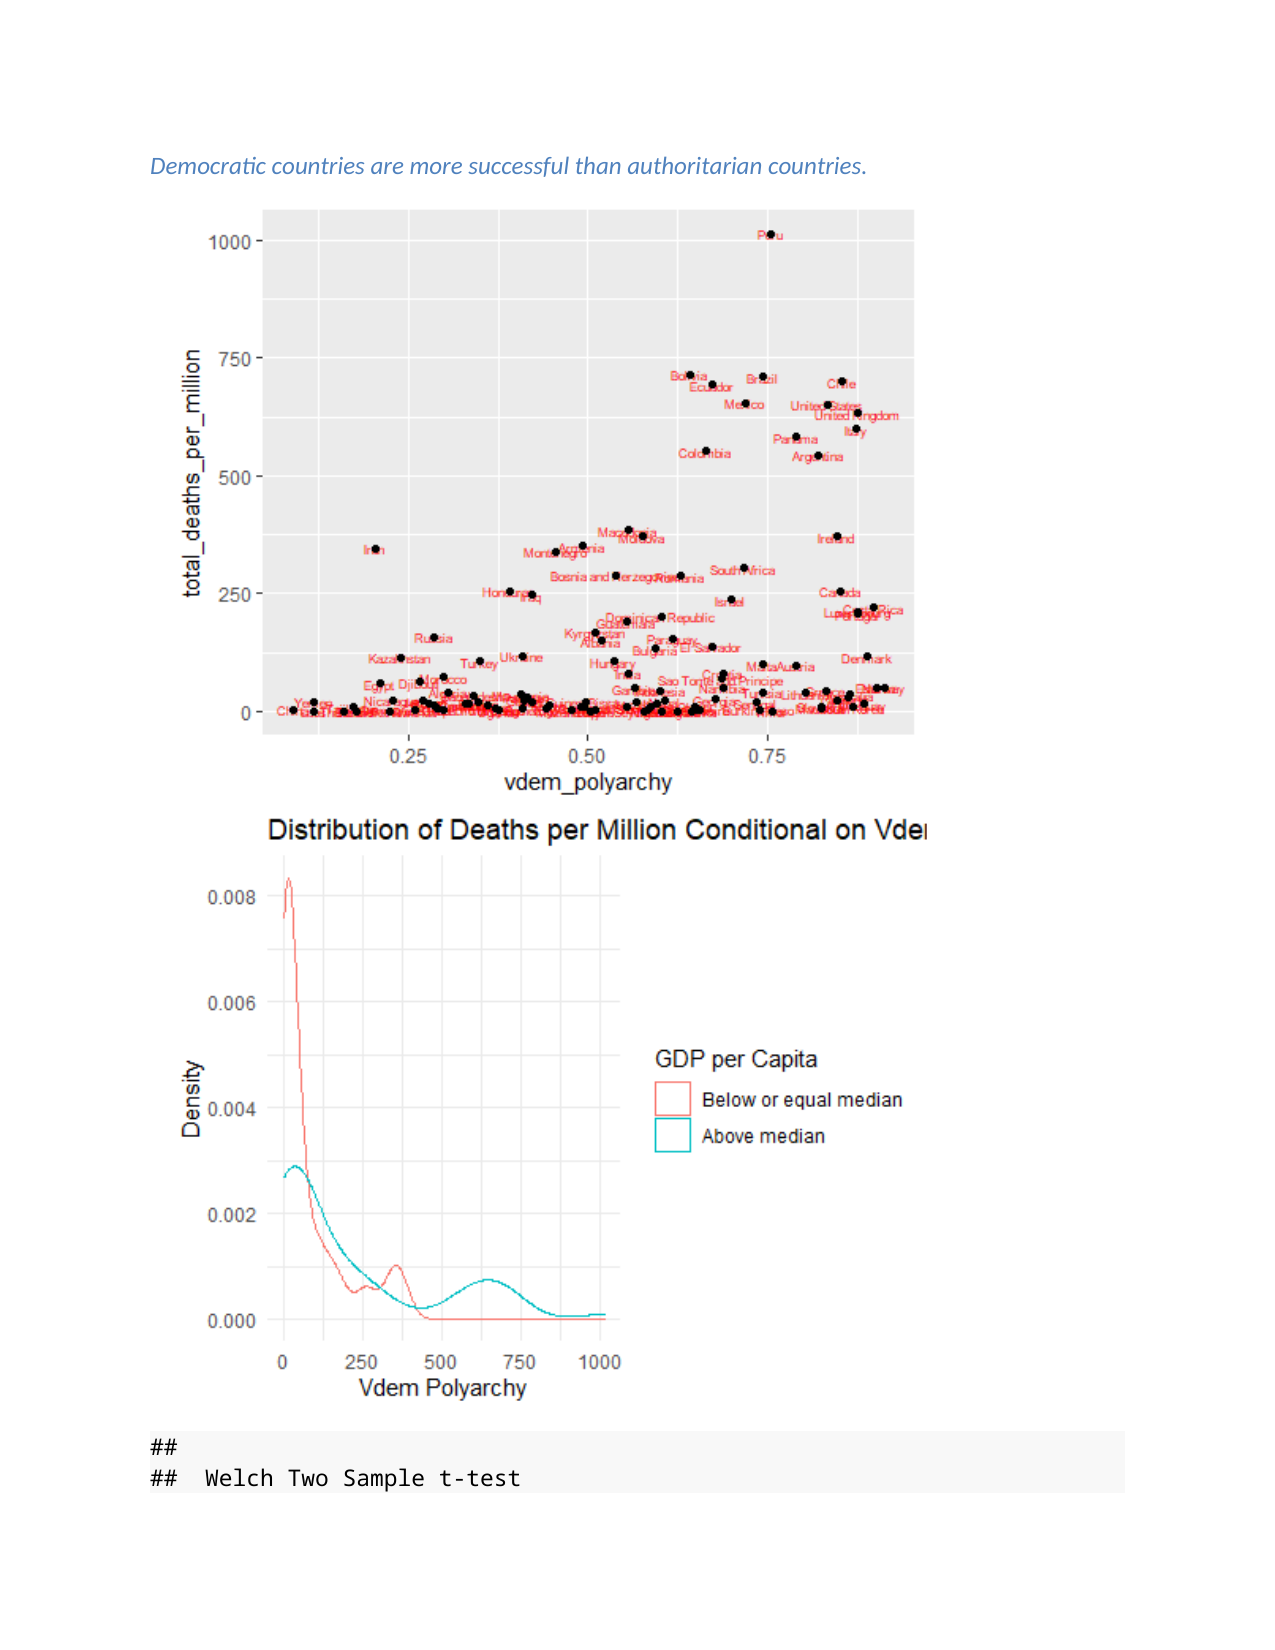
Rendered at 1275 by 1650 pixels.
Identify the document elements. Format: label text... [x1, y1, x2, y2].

subtitle Democratic countries are more successful than authoritarian countries. [150, 150, 1125, 181]
picture [168, 199, 927, 1412]
